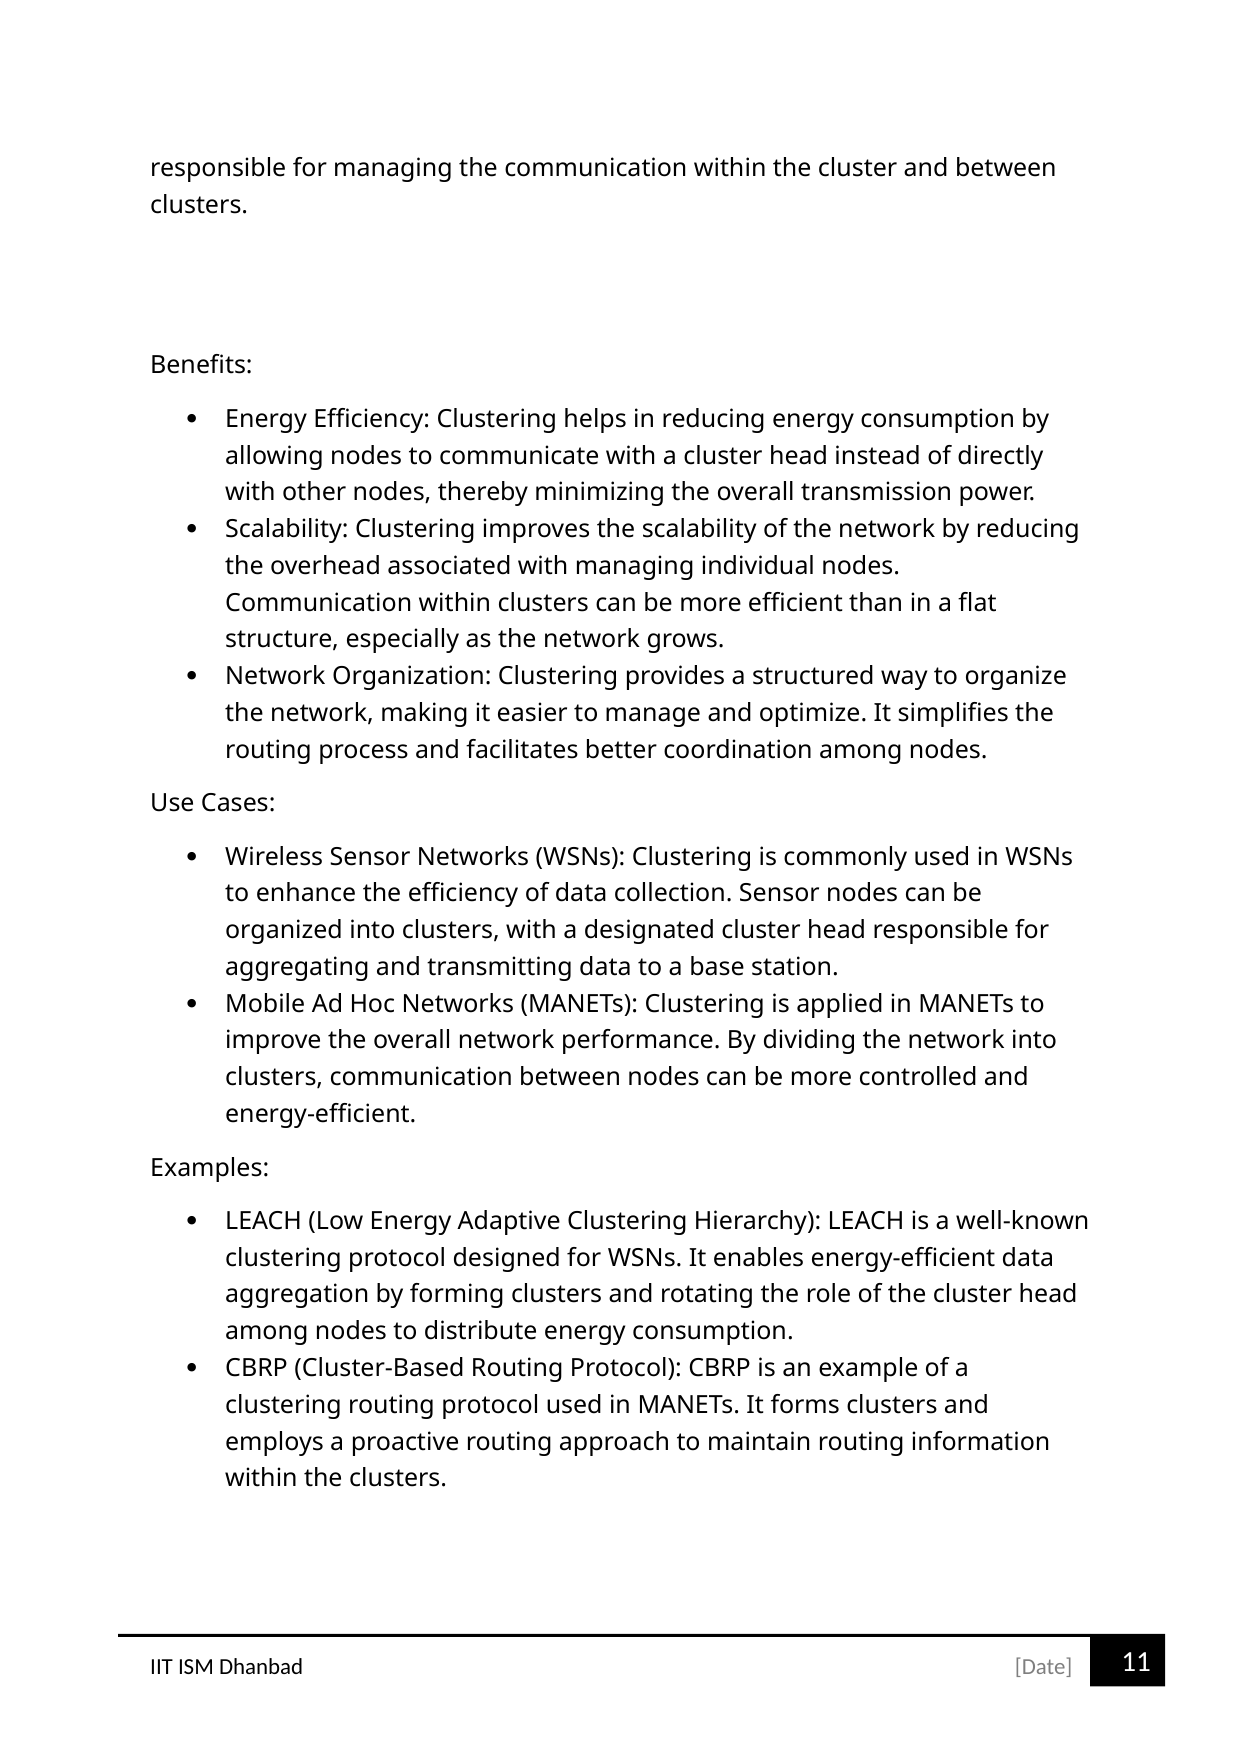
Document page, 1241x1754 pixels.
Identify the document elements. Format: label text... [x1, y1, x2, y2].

list Mobile Ad Hoc Networks (MANETs): Clustering is applied in MANETs to improve the overall network performance. By dividing the network into clusters, communication between nodes can be more controlled and energy-efficient. [187, 985, 1090, 1130]
list Wireless Sensor Networks (WSNs): Clustering is commonly used in WSNs to enhance the efficiency of data collection. Sensor nodes can be organized into clusters, with a designated cluster head responsible for aggregating and transmitting data to a base station. [187, 838, 1090, 983]
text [150, 150, 1090, 221]
list Network Organization: Clustering provides a structured way to organize the network, making it easier to manage and optimize. It simplifies the routing process and facilitates better coordination among nodes. [187, 658, 1090, 766]
list CBRP (Cluster-Based Routing Protocol): CBRP is an example of a clustering routing protocol used in MANETs. It forms clusters and employs a proactive routing approach to maintain routing information within the clusters. [187, 1350, 1090, 1494]
list LEACH (Low Energy Adaptive Clustering Hierarchy): LEACH is a well-known clustering protocol designed for WSNs. It enables energy-efficient data aggregation by forming clusters and rotating the role of the cluster head among nodes to distribute energy consumption. [187, 1203, 1090, 1347]
text Examples: [150, 1149, 1090, 1183]
list Scalability: Clustering improves the scalability of the network by reducing the overhead associated with managing individual nodes. Communication within clusters can be more efficient than in a flat structure, especially as the network grows. [187, 511, 1090, 655]
list Energy Efficiency: Clustering helps in reducing energy consumption by allowing nodes to communicate with a cluster head instead of directly with other nodes, thereby minimizing the overall transmission power. [187, 401, 1090, 508]
text Benefits: [150, 347, 1090, 381]
text Use Cases: [150, 785, 1090, 819]
